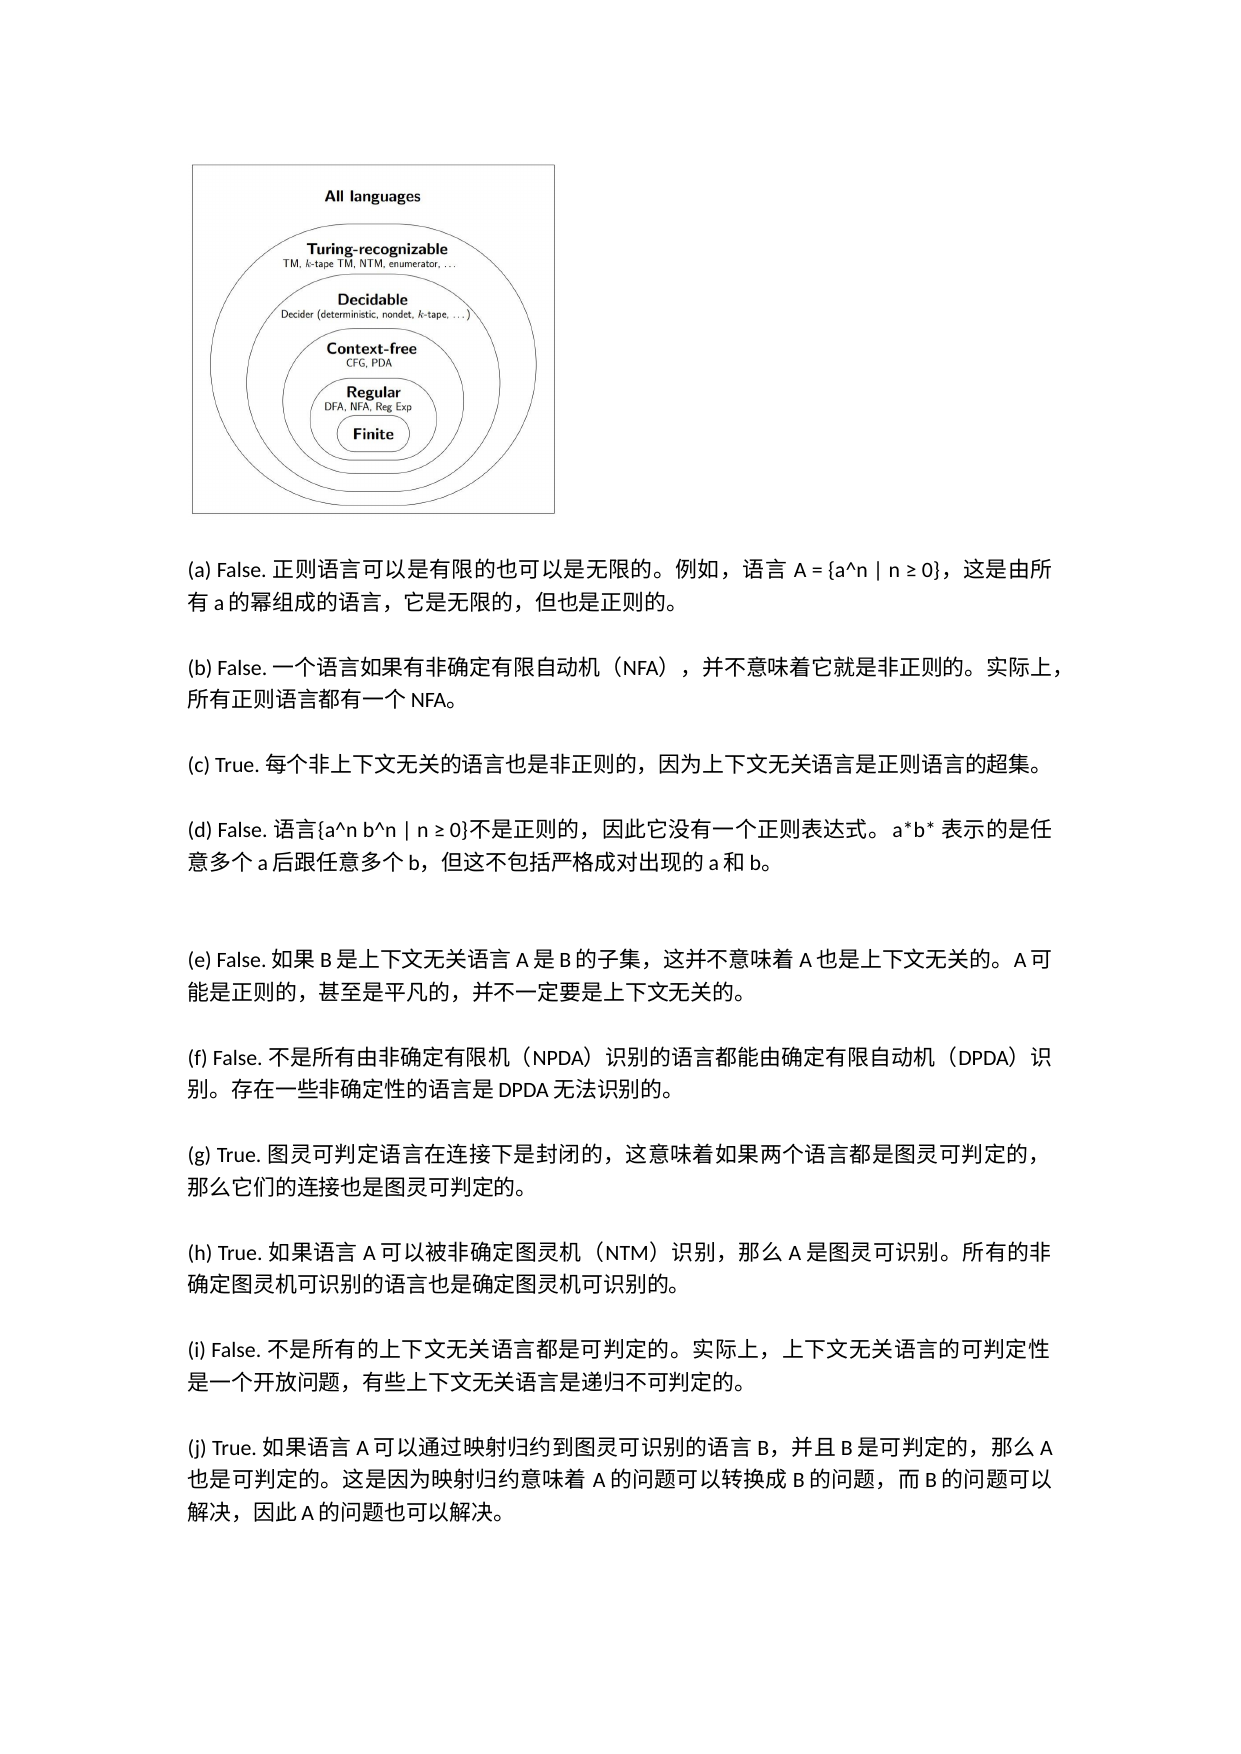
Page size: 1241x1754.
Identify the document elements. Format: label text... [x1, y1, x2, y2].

text (b) False. 一个语言如果有非确定有限自动机（NFA），并不意味着它就是非正则的。实际上，所有正则语言都有一个NFA。 [187, 649, 1053, 714]
text (e) False. 如果B是上下文无关语言A是B的子集，这并不意味着A也是上下文无关的。A可能是正则的，甚至是平凡的，并不一定要是上下文无关的。 [187, 942, 1053, 1007]
text (g) True. 图灵可判定语言在连接下是封闭的，这意味着如果两个语言都是图灵可判定的，那么它们的连接也是图灵可判定的。 [187, 1137, 1053, 1202]
text (d) False. 语言{a^n b^n | n ≥ 0}不是正则的，因此它没有一个正则表达式。a*b* 表示的是任意多个a后跟任意多个b，但这不包括严格成对出现的a和b。 [187, 812, 1053, 877]
text (i) False. 不是所有的上下文无关语言都是可判定的。实际上，上下文无关语言的可判定性是一个开放问题，有些上下文无关语言是递归不可判定的。 [187, 1332, 1053, 1397]
picture [187, 162, 560, 520]
text (a) False. 正则语言可以是有限的也可以是无限的。例如，语言A = {a^n | n ≥ 0}，这是由所有a的幂组成的语言，它是无限的，但也是正则的。 [187, 552, 1053, 617]
text (f) False. 不是所有由非确定有限机（NPDA）识别的语言都能由确定有限自动机（DPDA）识别。存在一些非确定性的语言是DPDA无法识别的。 [187, 1039, 1053, 1104]
text (c) True. 每个非上下文无关的语言也是非正则的，因为上下文无关语言是正则语言的超集。 [187, 747, 1053, 779]
text (j) True. 如果语言A可以通过映射归约到图灵可识别的语言B，并且B是可判定的，那么A也是可判定的。这是因为映射归约意味着A的问题可以转换成B的问题，而B的问题可以解决，因此A的问题也可以解决。 [187, 1429, 1053, 1527]
text (h) True. 如果语言A可以被非确定图灵机（NTM）识别，那么A是图灵可识别。所有的非确定图灵机可识别的语言也是确定图灵机可识别的。 [187, 1234, 1053, 1299]
